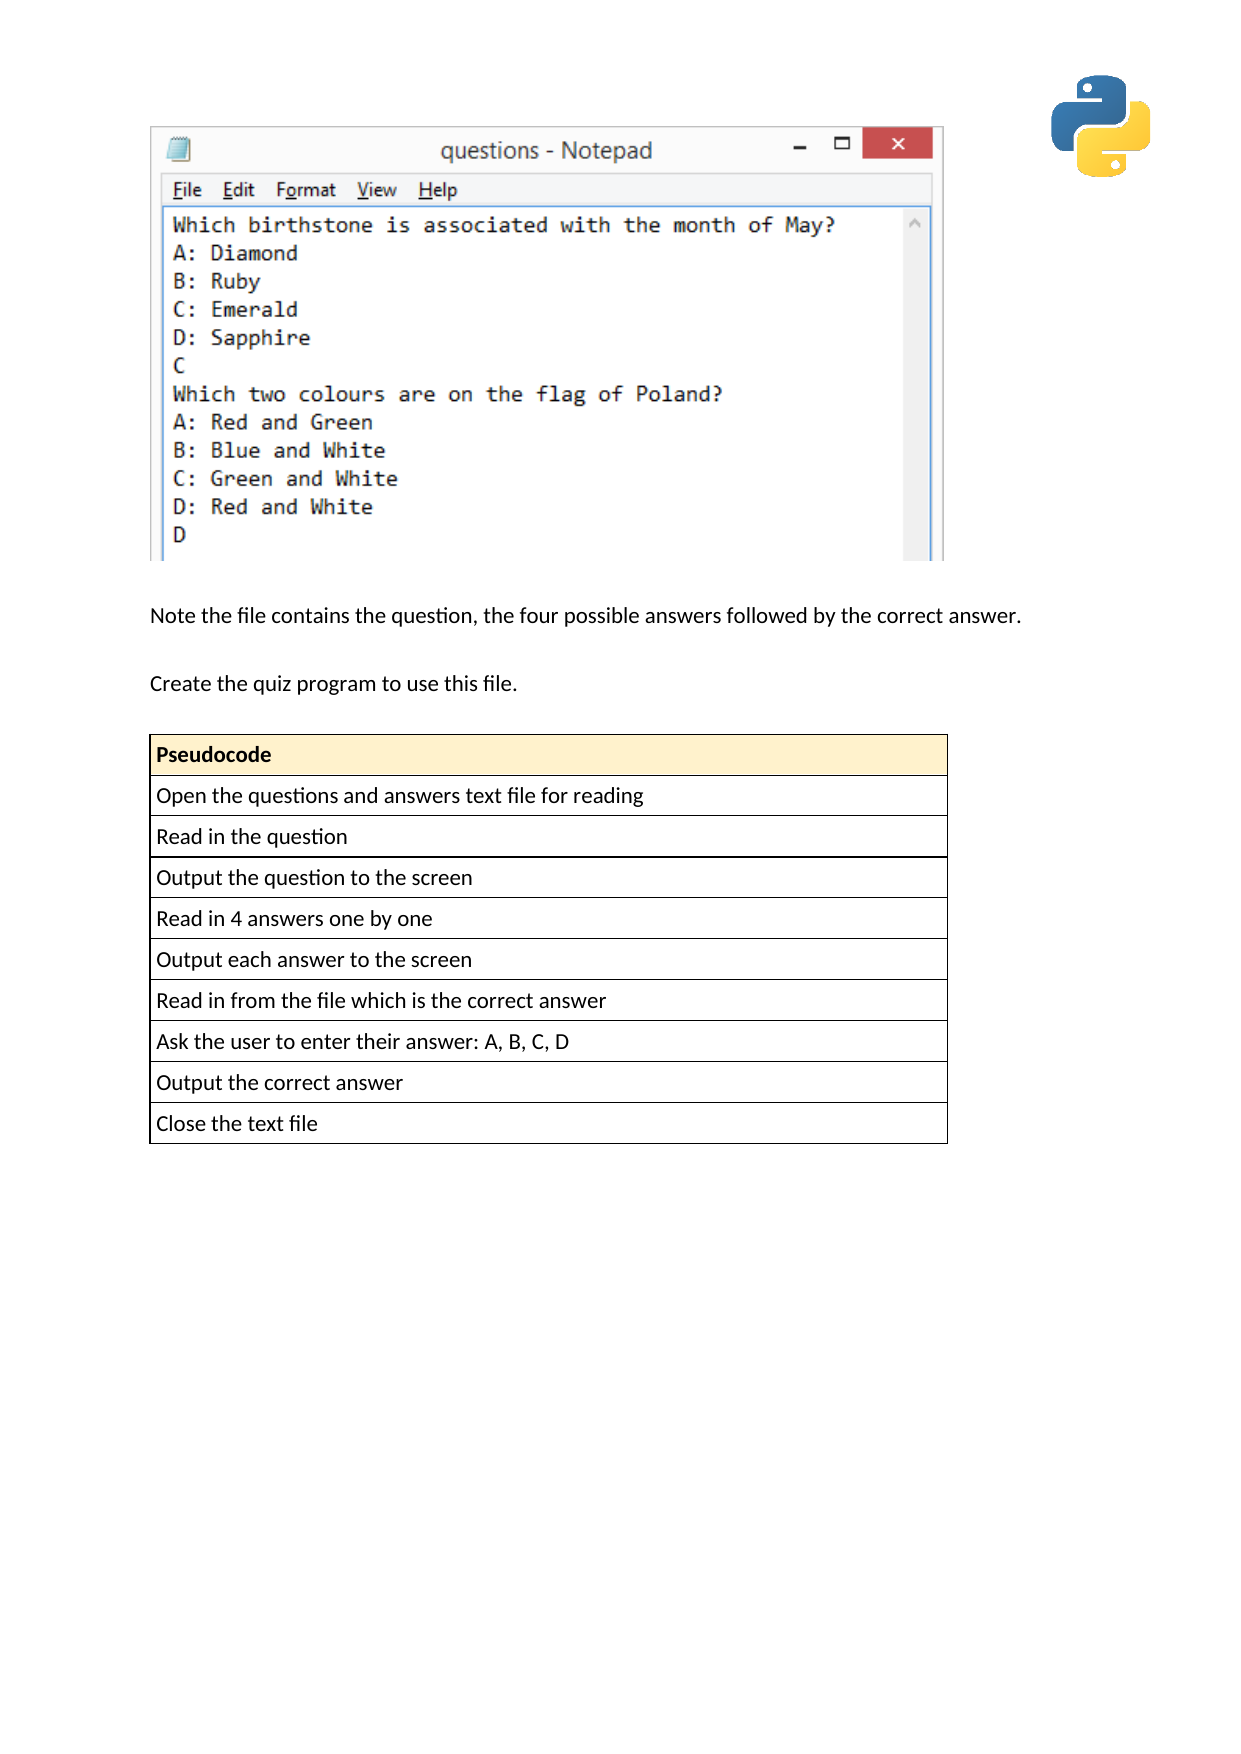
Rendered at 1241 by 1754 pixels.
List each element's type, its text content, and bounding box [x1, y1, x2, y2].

table_cell Output the correct answer [151, 1062, 947, 1102]
table_cell Ask the user to enter their answer: A, B, C, D [151, 1021, 947, 1061]
table_cell Open the questions and answers text file for reading [151, 776, 947, 815]
table_cell Output the question to the screen [151, 858, 947, 897]
table_cell Close the text file [151, 1103, 947, 1143]
table_cell Read in from the file which is the correct answer [151, 980, 947, 1020]
picture [1050, 75, 1150, 175]
picture [150, 126, 944, 561]
text Create the quiz program to use this file. [150, 669, 1152, 697]
table_cell Read in the question [151, 816, 947, 856]
table_header Pseudocode [151, 735, 947, 774]
text Note the file contains the question, the four possible answers followed by the correct answer. [150, 601, 1152, 629]
table_cell Read in 4 answers one by one [151, 898, 947, 938]
table_cell Output each answer to the screen [151, 939, 947, 979]
